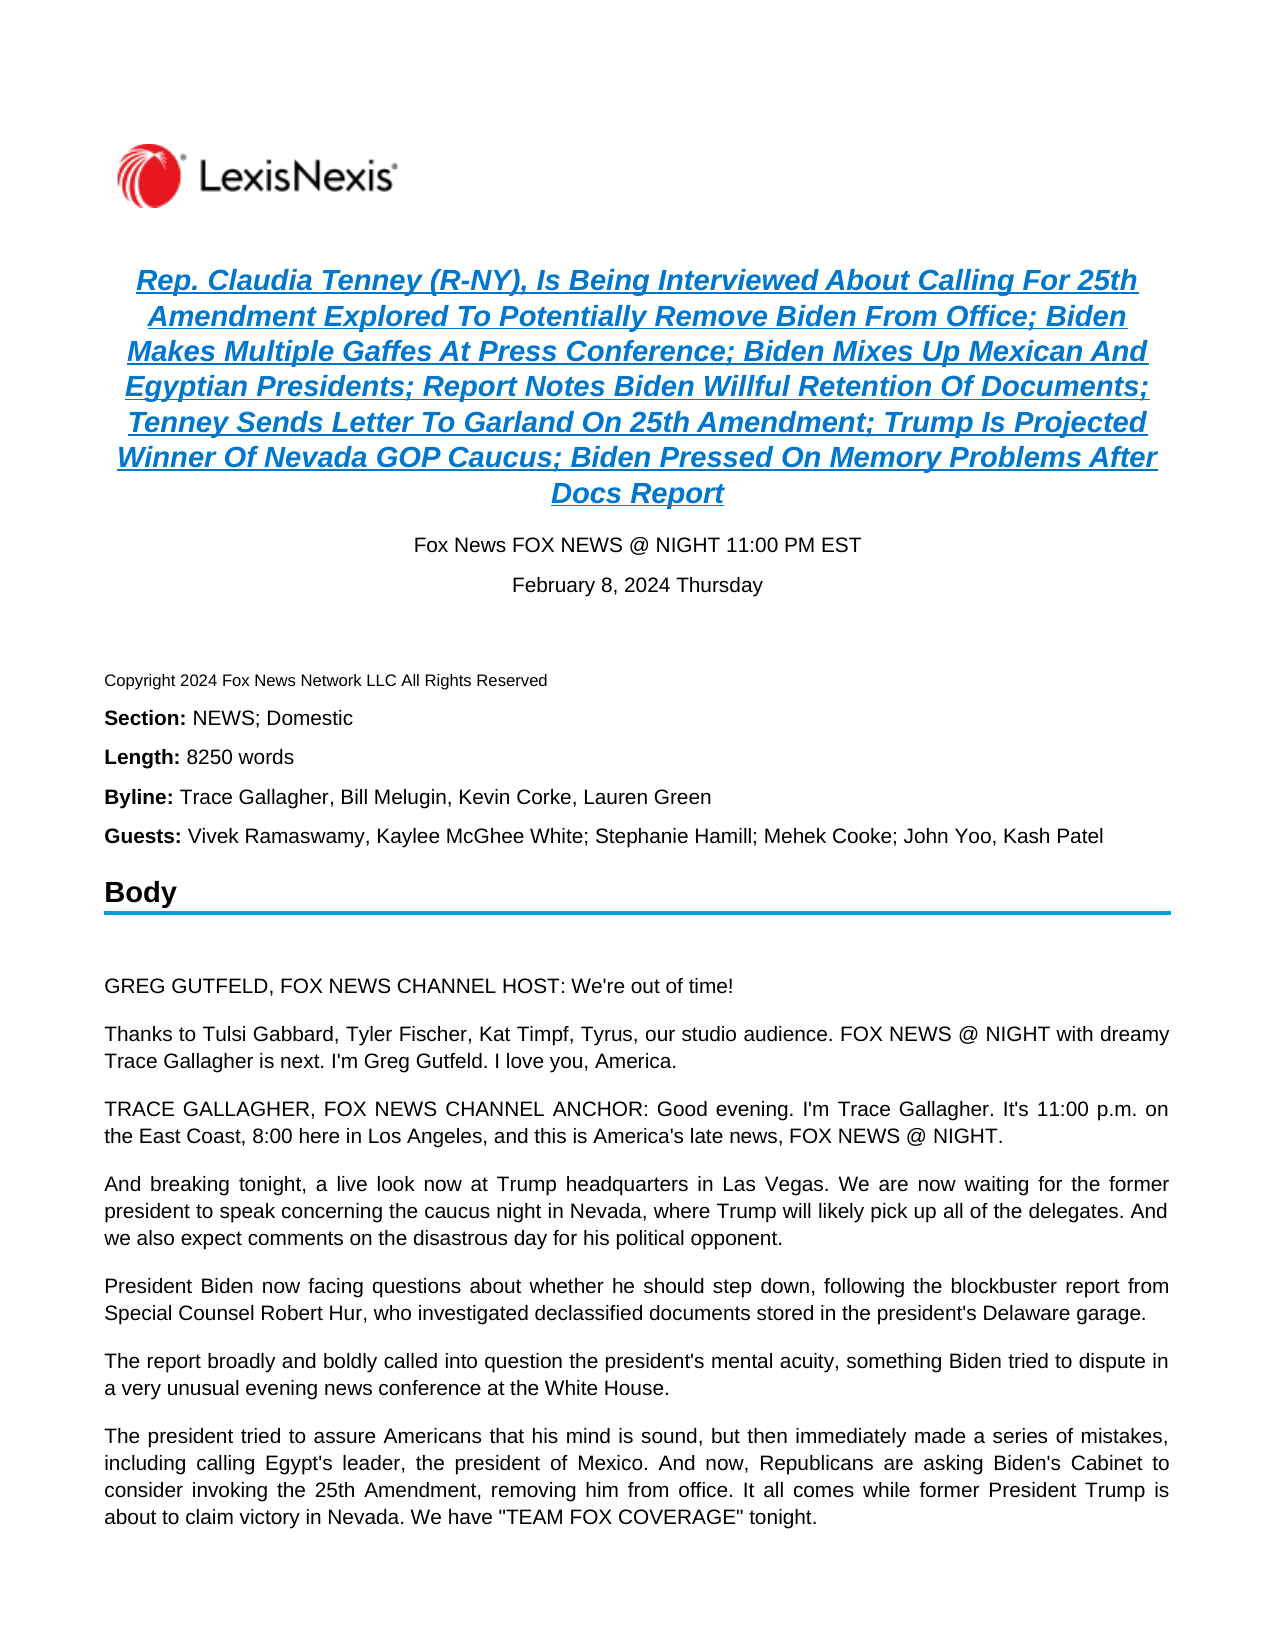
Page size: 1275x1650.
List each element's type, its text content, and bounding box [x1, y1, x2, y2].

text Body [104, 873, 1171, 908]
text TRACE GALLAGHER, FOX NEWS CHANNEL ANCHOR: Good evening. I'm Trace Gallagher. It's 11:00 p.m. on the East Coast, 8:00 here in Los Angeles, and this is America's late news, FOX NEWS @ NIGHT. [104, 1093, 1171, 1148]
text The president tried to assure Americans that his mind is sound, but then immediately made a series of mistakes, including calling Egypt's leader, the president of Mexico. And now, Republicans are asking Biden's Cabinet to consider invoking the 25th Amendment, removing him from office. It all comes while former President Trump is about to claim victory in Nevada. We have "TEAM FOX COVERAGE" tonight. [104, 1421, 1171, 1529]
subtitle Rep. Claudia Tenney (R-NY), Is Being Interviewed About Calling For 25th Amendment Explored To Potentially Remove Biden From Office; Biden Makes Multiple Gaffes At Press Conference; Biden Mixes Up Mexican And Egyptian Presidents; Report Notes Biden Willful Retention Of Documents; Tenney Sends Letter To Garland On 25th Amendment; Trump Is Projected Winner Of Nevada GOP Caucus; Biden Pressed On Memory Problems After Docs Report [104, 261, 1171, 509]
text President Biden now facing questions about whether he should step down, following the blockbuster report from Special Counsel Robert Hur, who investigated declassified documents stored in the president's Delaware garage. [104, 1271, 1171, 1325]
text Guests: Vivek Ramaswamy, Kaylee McGhee White; Stephanie Hamill; Mehek Cooke; John Yoo, Kash Patel [104, 821, 1171, 848]
text And breaking tonight, a live look now at Trump headquarters in Las Vegas. We are now waiting for the former president to speak concerning the caucus night in Nevada, where Trump will likely pick up all of the delegates. And we also expect comments on the disastrous day for his political opponent. [104, 1168, 1171, 1250]
text Thanks to Tulsi Gabbard, Tyler Fischer, Kat Timpf, Tyrus, our studio audience. FOX NEWS @ NIGHT with dreamy Trace Gallagher is next. I'm Greg Gutfeld. I love you, America. [104, 1018, 1171, 1073]
picture [104, 144, 412, 208]
text Fox News FOX NEWS @ NIGHT 11:00 PM EST [104, 530, 1171, 557]
text The report broadly and boldly called into question the president's mental acuity, something Biden tried to dispute in a very unusual evening news conference at the White House. [104, 1346, 1171, 1400]
text Byline: Trace Gallagher, Bill Melugin, Kevin Corke, Lauren Green [104, 781, 1171, 808]
text Section: NEWS; Domestic [104, 702, 1171, 729]
text Length: 8250 words [104, 742, 1171, 769]
text Copyright 2024 Fox News Network LLC All Rights Reserved [104, 638, 1171, 690]
text GREG GUTFELD, FOX NEWS CHANNEL HOST: We're out of time! [104, 971, 1171, 998]
text February 8, 2024 Thursday [104, 570, 1171, 597]
